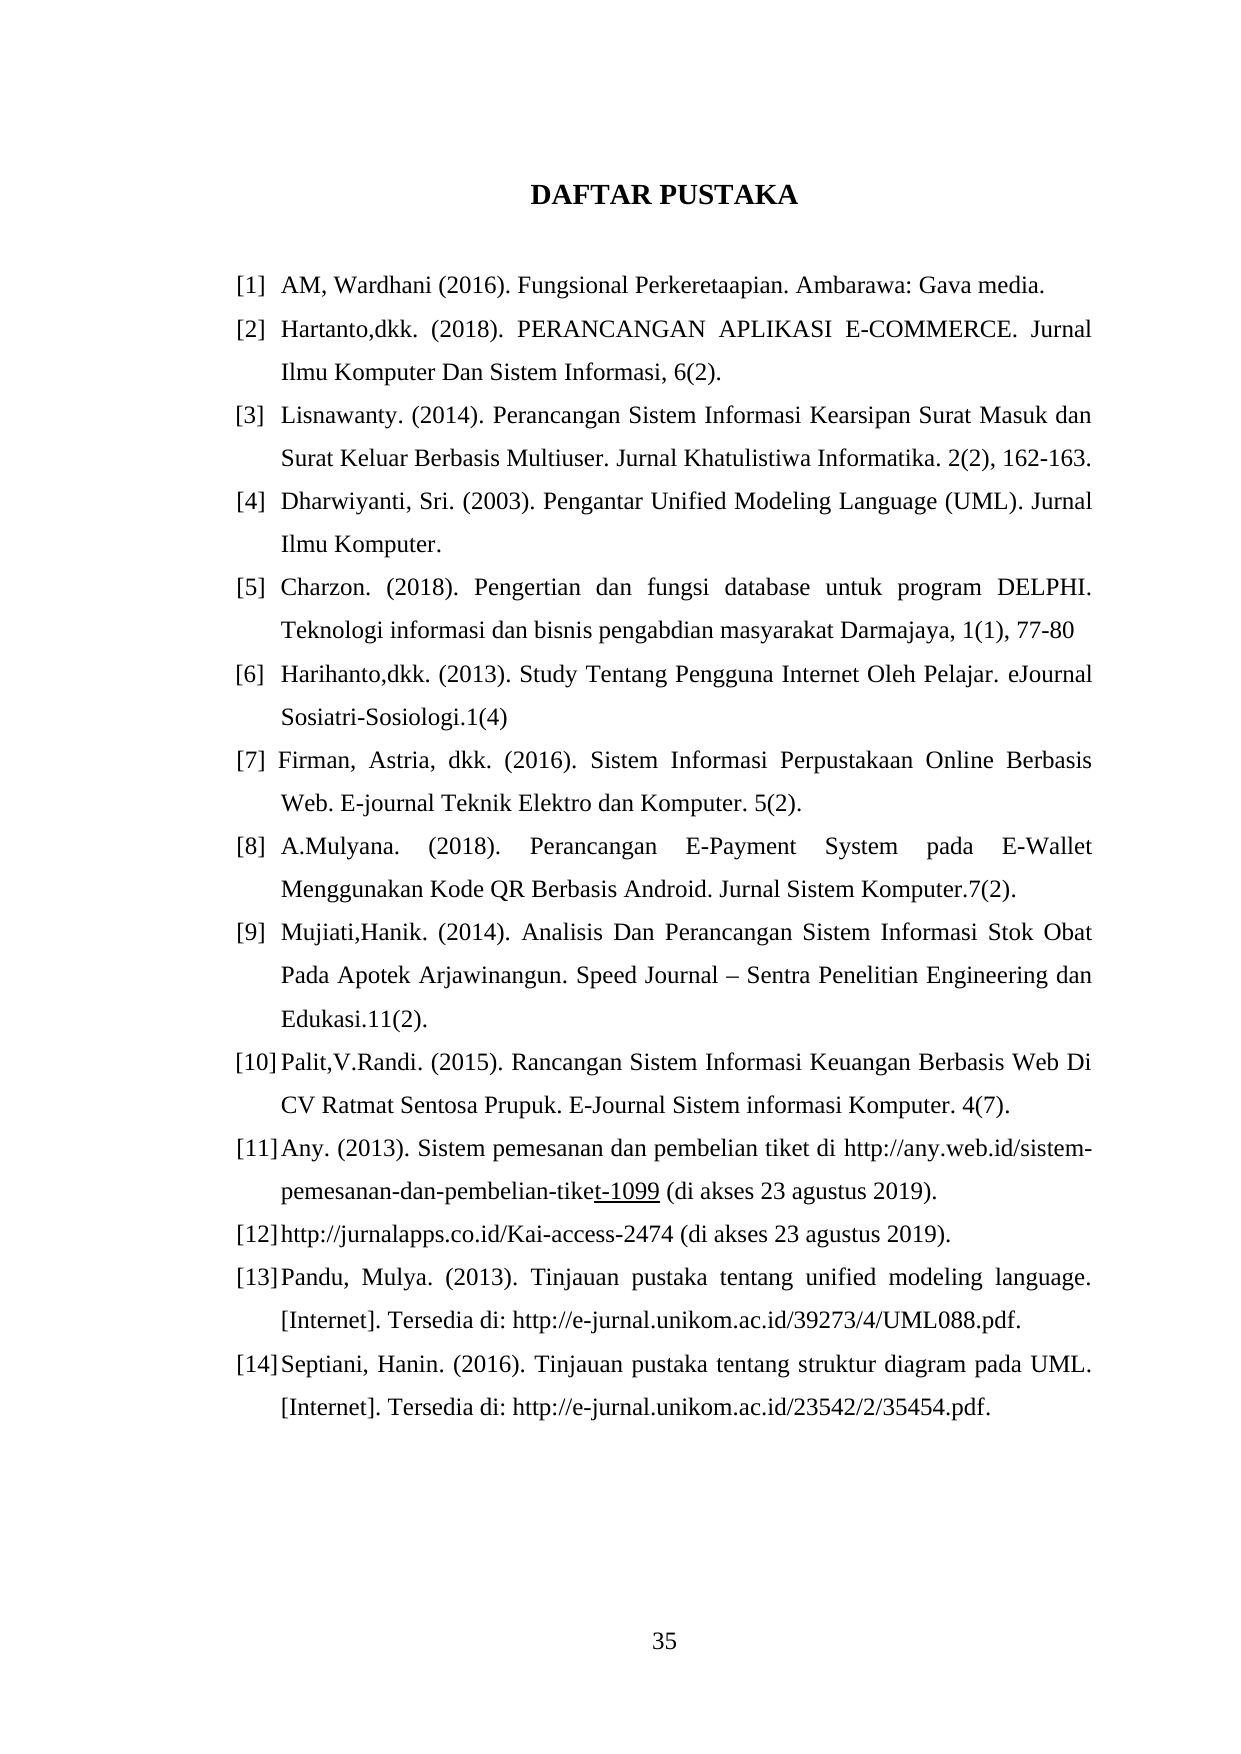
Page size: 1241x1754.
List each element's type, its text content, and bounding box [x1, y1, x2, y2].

text [13] Pandu, Mulya. (2013). Tinjauan pustaka tentang unified modeling language. [Internet]. Tersedia di: http://e-jurnal.unikom.ac.id/39273/4/UML088.pdf. [236, 1262, 1092, 1334]
text [2] Hartanto,dkk. (2018). PERANCANGAN APLIKASI E-COMMERCE. Jurnal Ilmu Komputer Dan Sistem Informasi, 6(2). [236, 314, 1092, 386]
text [6] Harihanto,dkk. (2013). Study Tentang Pengguna Internet Oleh Pelajar. eJournal Sosiatri-Sosiologi.1(4) [235, 659, 1092, 731]
text [14] Septiani, Hanin. (2016). Tinjauan pustaka tentang struktur diagram pada UML. [Internet]. Tersedia di: http://e-jurnal.unikom.ac.id/23542/2/35454.pdf. [236, 1349, 1092, 1421]
text [8] A.Mulyana. (2018). Perancangan E-Payment System pada E-Wallet Menggunakan Kode QR Berbasis Android. Jurnal Sistem Komputer.7(2). [236, 831, 1092, 903]
text [4] Dharwiyanti, Sri. (2003). Pengantar Unified Modeling Language (UML). Jurnal Ilmu Komputer. [236, 486, 1092, 558]
text [7] Firman, Astria, dkk. (2016). Sistem Informasi Perpustakaan Online Berbasis Web. E-journal Teknik Elektro dan Komputer. 5(2). [236, 745, 1092, 817]
text [10] Palit,V.Randi. (2015). Rancangan Sistem Informasi Keuangan Berbasis Web Di CV Ratmat Sentosa Prupuk. E-Journal Sistem informasi Komputer. 4(7). [235, 1047, 1092, 1119]
text [5] Charzon. (2018). Pengertian dan fungsi database untuk program DELPHI. Teknologi informasi dan bisnis pengabdian masyarakat Darmajaya, 1(1), 77-80 [236, 572, 1092, 644]
text [9] Mujiati,Hanik. (2014). Analisis Dan Perancangan Sistem Informasi Stok Obat Pada Apotek Arjawinangun. Speed Journal – Sentra Penelitian Engineering dan Edukasi.11(2). [236, 917, 1092, 1032]
text [1] AM, Wardhani (2016). Fungsional Perkeretaapian. Ambarawa: Gava media. [236, 271, 1092, 299]
text [3] Lisnawanty. (2014). Perancangan Sistem Informasi Kearsipan Surat Masuk dan Surat Keluar Berbasis Multiuser. Jurnal Khatulistiwa Informatika. 2(2), 162-163. [235, 400, 1092, 472]
text [11] Any. (2013). Sistem pemesanan dan pembelian tiket di http://any.web.id/sistem-pemesanan-dan-pembelian-tiket-1099 (di akses 23 agustus 2019). [236, 1133, 1092, 1205]
subtitle DAFTAR PUSTAKA [236, 177, 1092, 211]
text [12] http://jurnalapps.co.id/Kai-access-2474 (di akses 23 agustus 2019). [236, 1219, 1092, 1248]
